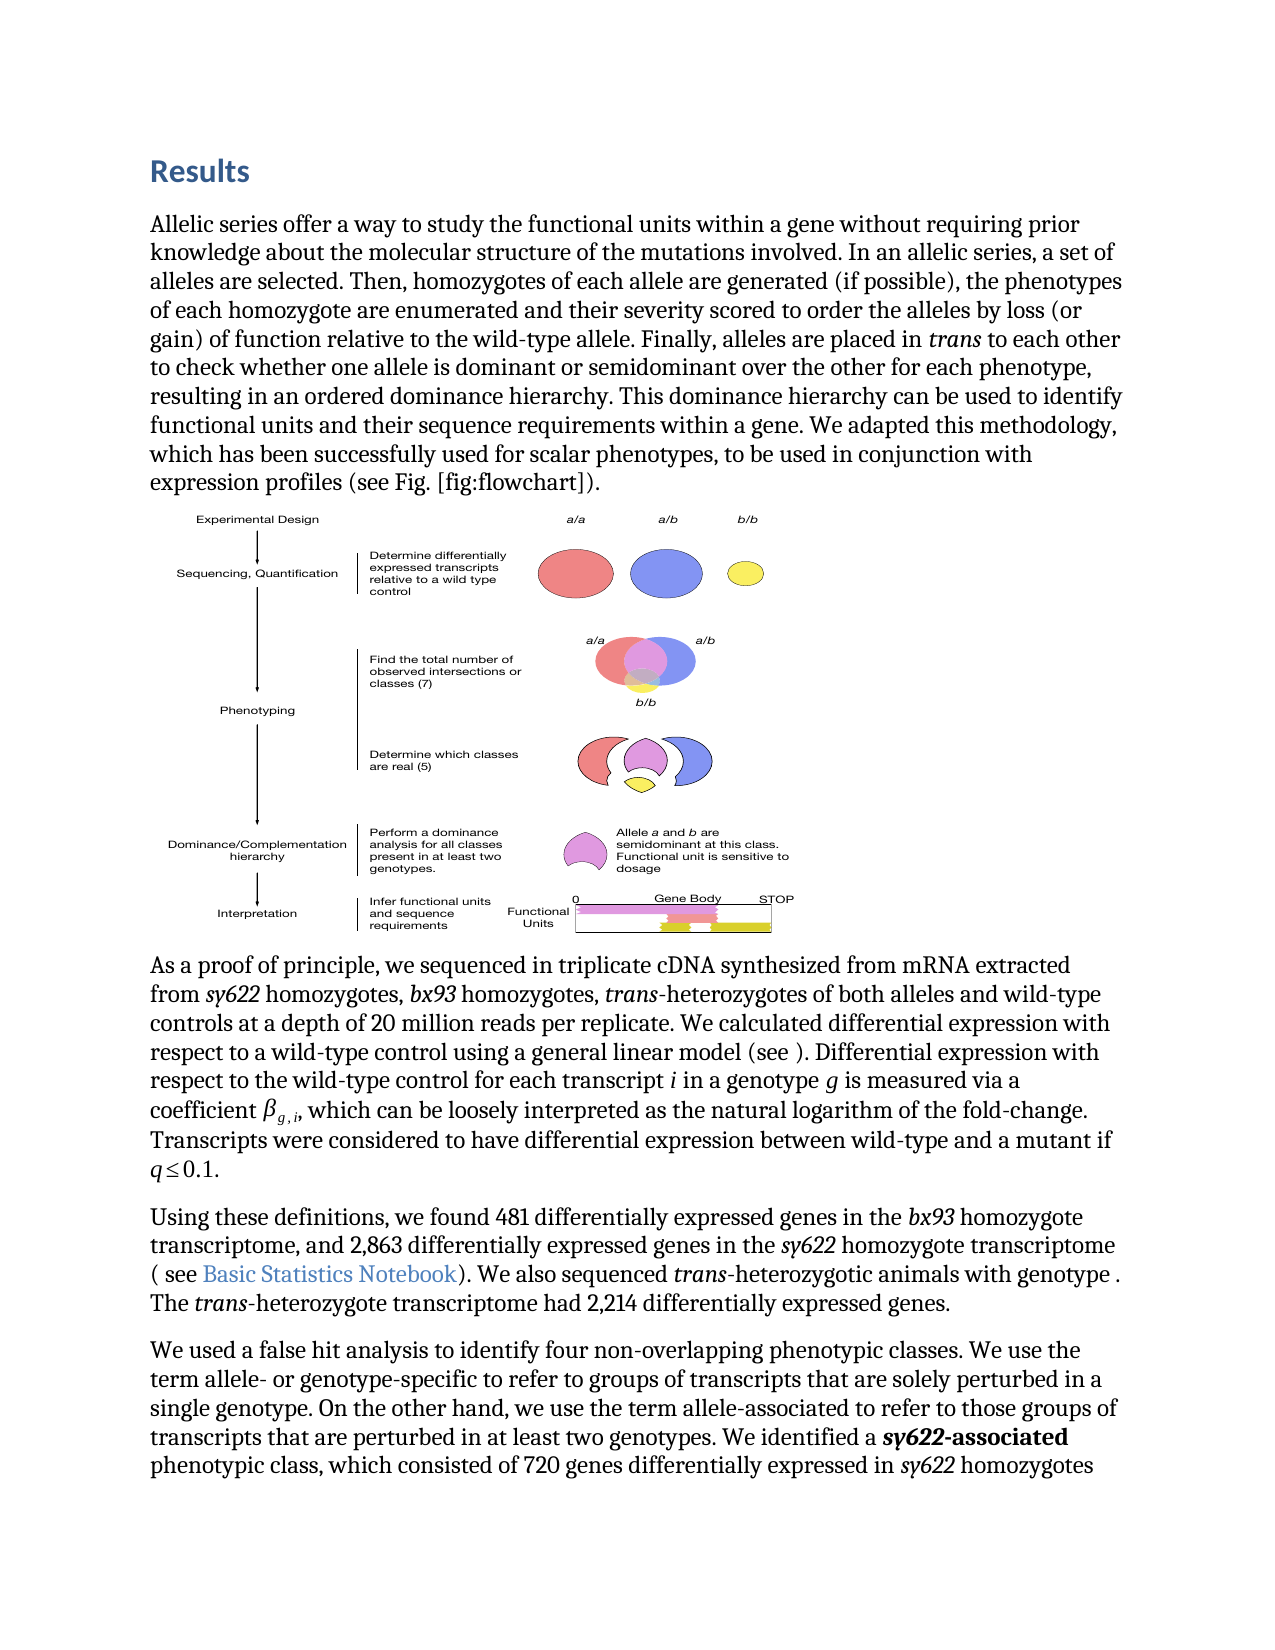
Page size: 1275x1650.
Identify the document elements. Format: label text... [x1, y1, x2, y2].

text As a proof of principle, we sequenced in triplicate cDNA synthesized from mRNA extracted from sy622 homozygotes, bx93 homozygotes, trans-heterozygotes of both alleles and wild-type controls at a depth of 20 million reads per replicate. We calculated differential expression with respect to a wild-type control using a general linear model (see ). Differential expression with respect to the wild-type control for each transcript in a genotype is measured via a coefficient , which can be loosely interpreted as the natural logarithm of the fold-change. Transcripts were considered to have differential expression between wild-type and a mutant if . [150, 951, 1125, 1184]
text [150, 1336, 1125, 1480]
text Allelic series offer a way to study the functional units within a gene without requiring prior knowledge about the molecular structure of the mutations involved. In an allelic series, a set of alleles are selected. Then, homozygotes of each allele are generated (if possible), the phenotypes of each homozygote are enumerated and their severity scored to order the alleles by loss (or gain) of function relative to the wild-type allele. Finally, alleles are placed in trans to each other to check whether one allele is dominant or semidominant over the other for each phenotype, resulting in an ordered dominance hierarchy. This dominance hierarchy can be used to identify functional units and their sequence requirements within a gene. We adapted this methodology, which has been successfully used for scalar phenotypes, to be used in conjunction with expression profiles (see Fig. [fig:flowchart]). [150, 209, 1125, 497]
subtitle Results [150, 150, 1125, 191]
text Using these definitions, we found 481 differentially expressed genes in the bx93 homozygote transcriptome, and 2,863 differentially expressed genes in the sy622 homozygote transcriptome ( see Basic Statistics Notebook). We also sequenced trans-heterozygotic animals with genotype . The trans-heterozygote transcriptome had 2,214 differentially expressed genes. [150, 1202, 1125, 1317]
